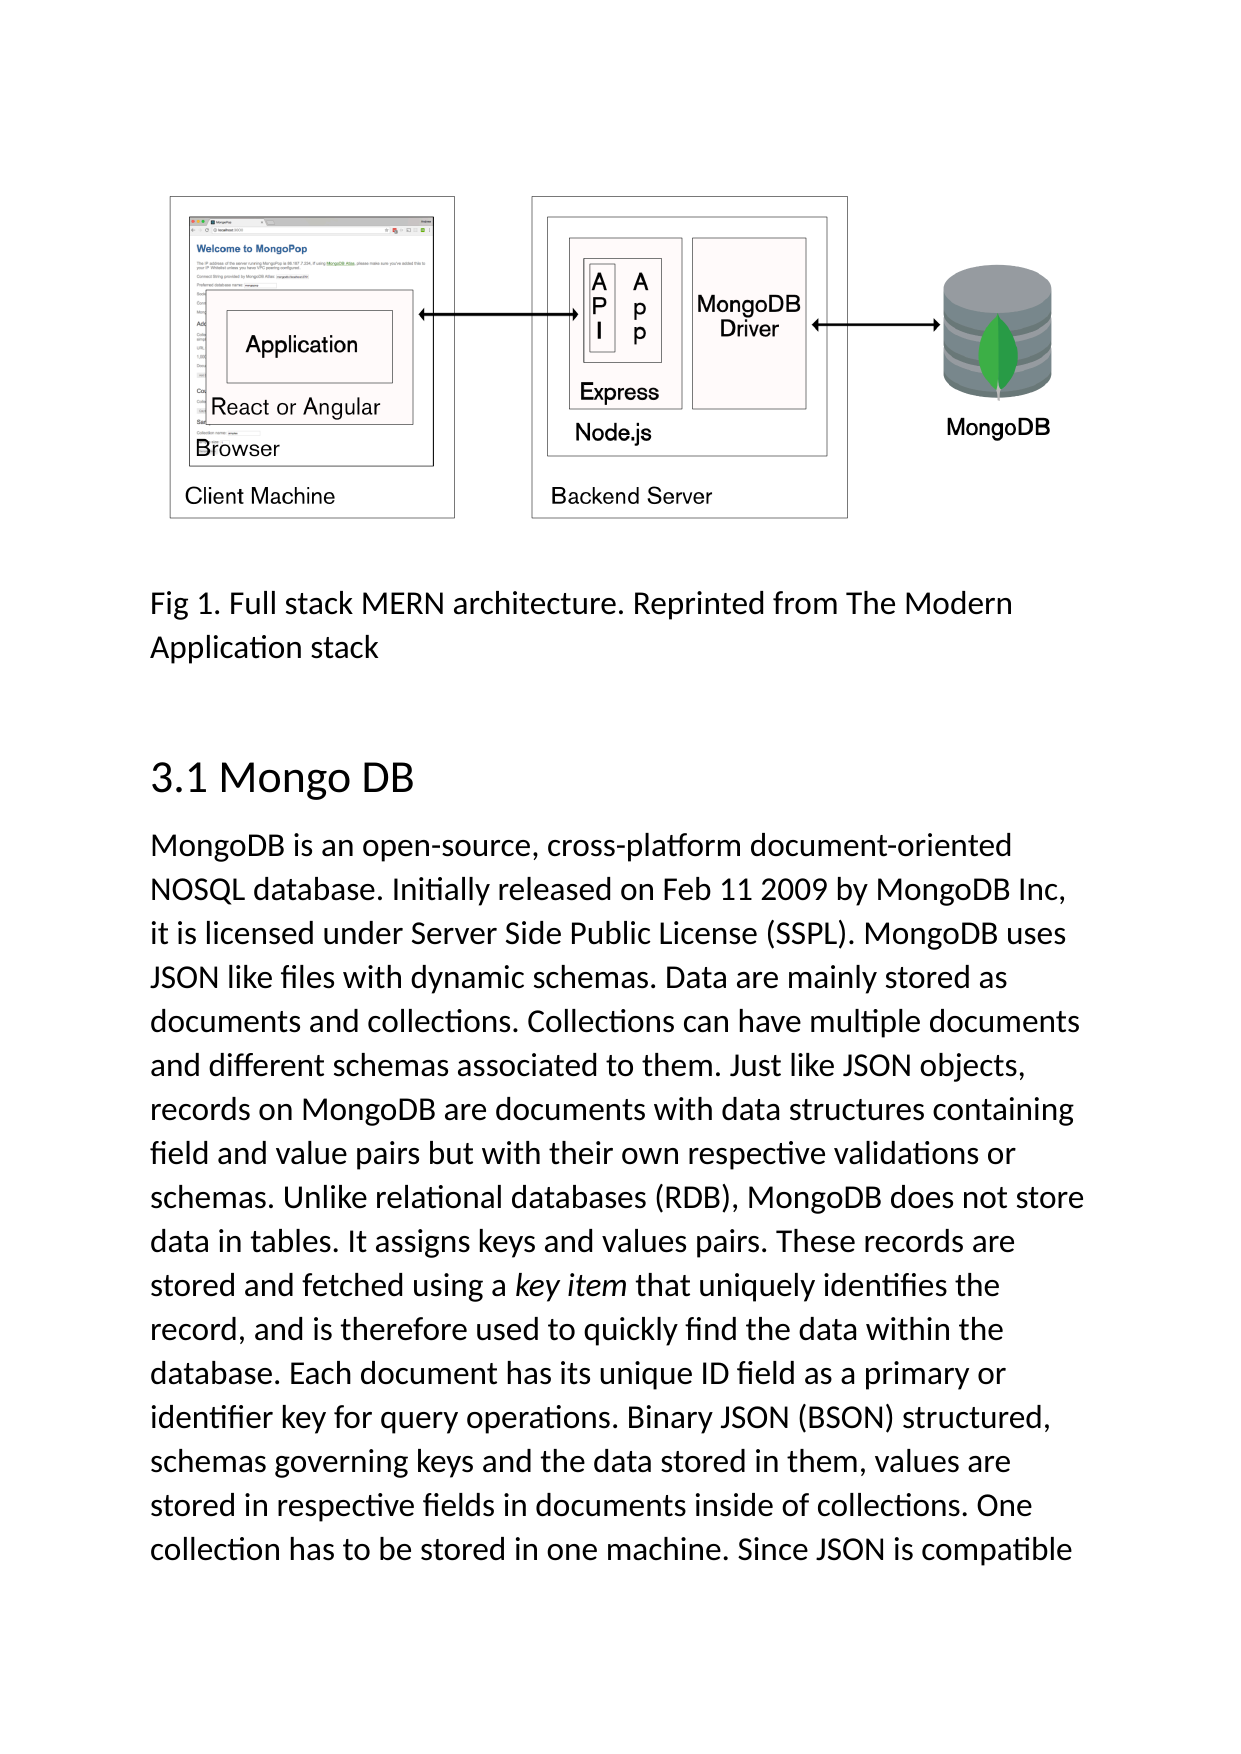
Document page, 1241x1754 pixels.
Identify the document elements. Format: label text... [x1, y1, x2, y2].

text Fig 1. Full stack MERN architecture. Reprinted from The Modern Application stack [150, 582, 1090, 667]
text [150, 824, 1090, 1568]
text 3.1 Mongo DB [150, 747, 1090, 803]
picture [150, 150, 1091, 564]
